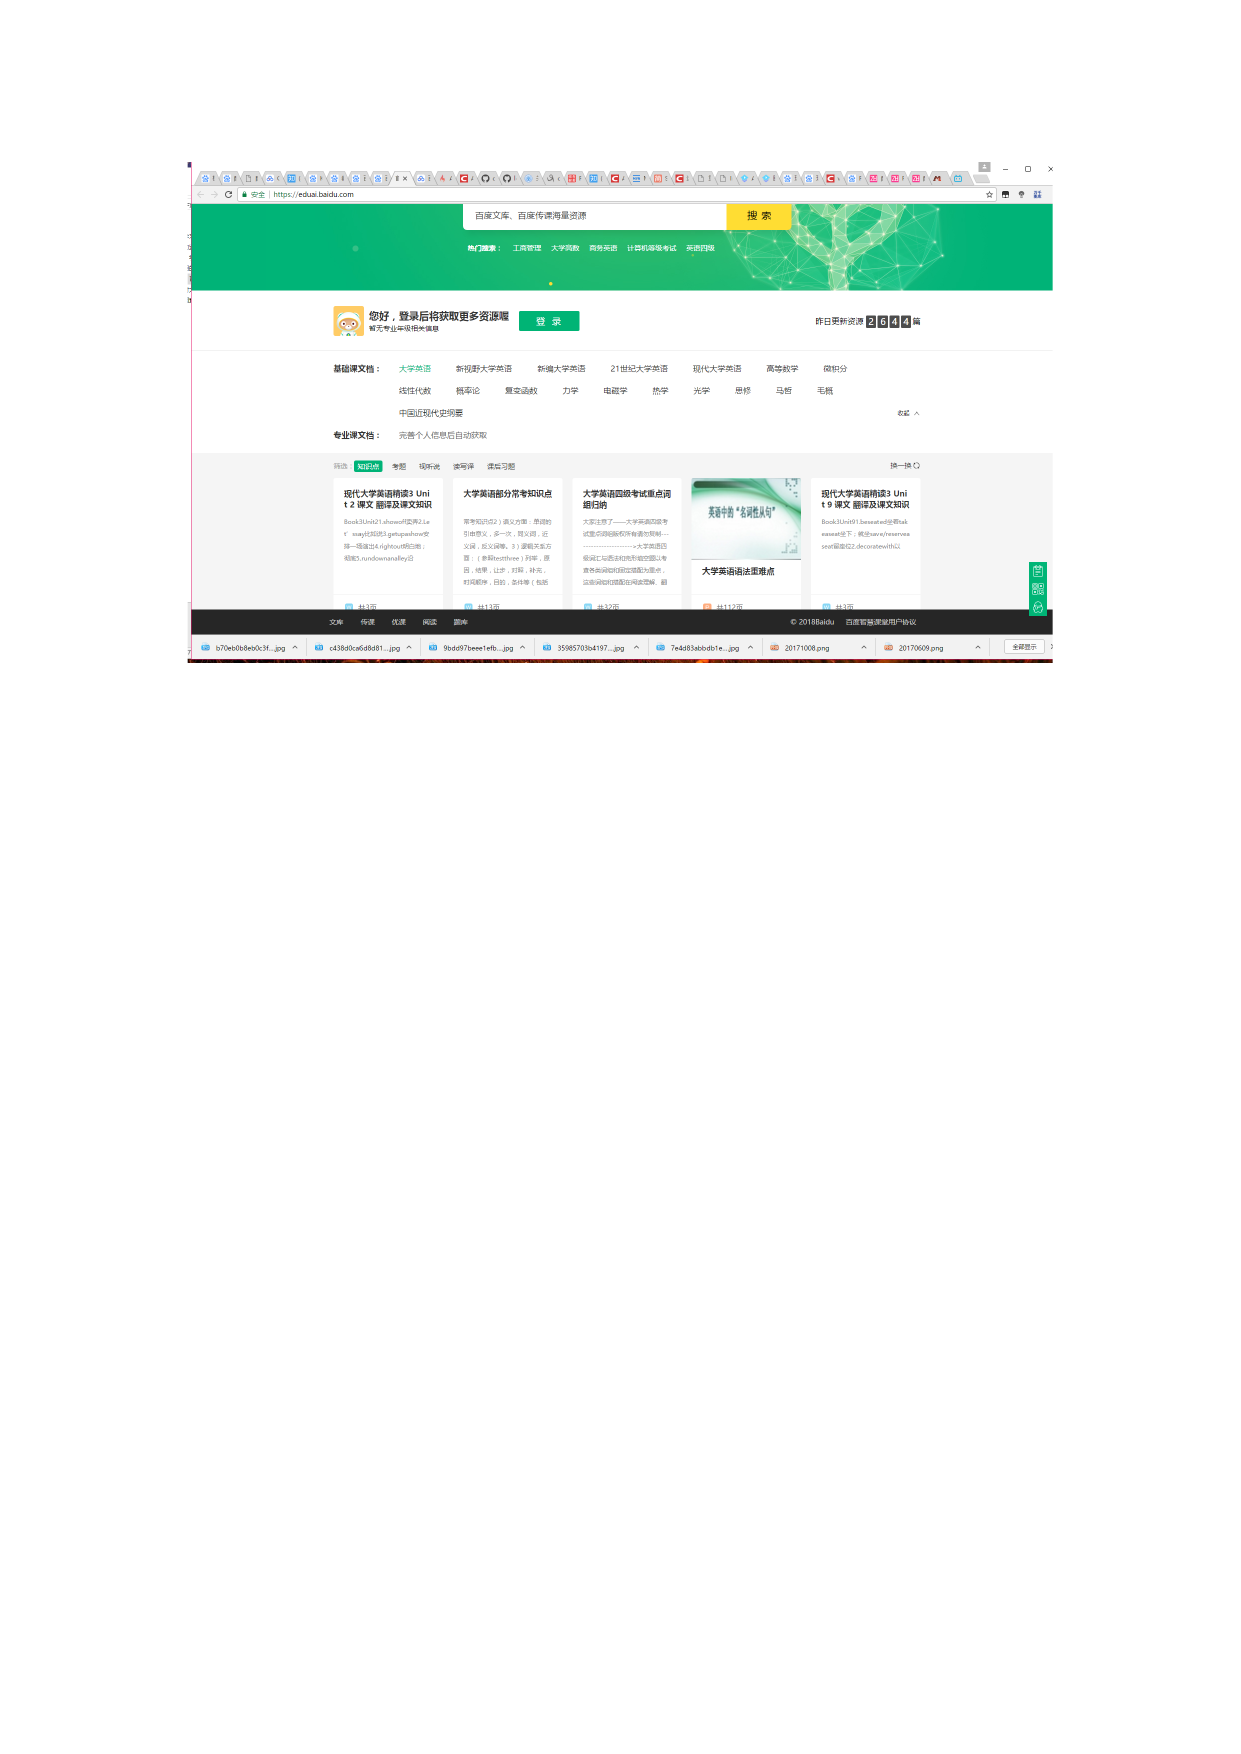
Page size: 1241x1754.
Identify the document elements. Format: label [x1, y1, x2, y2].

picture [187, 162, 1053, 663]
